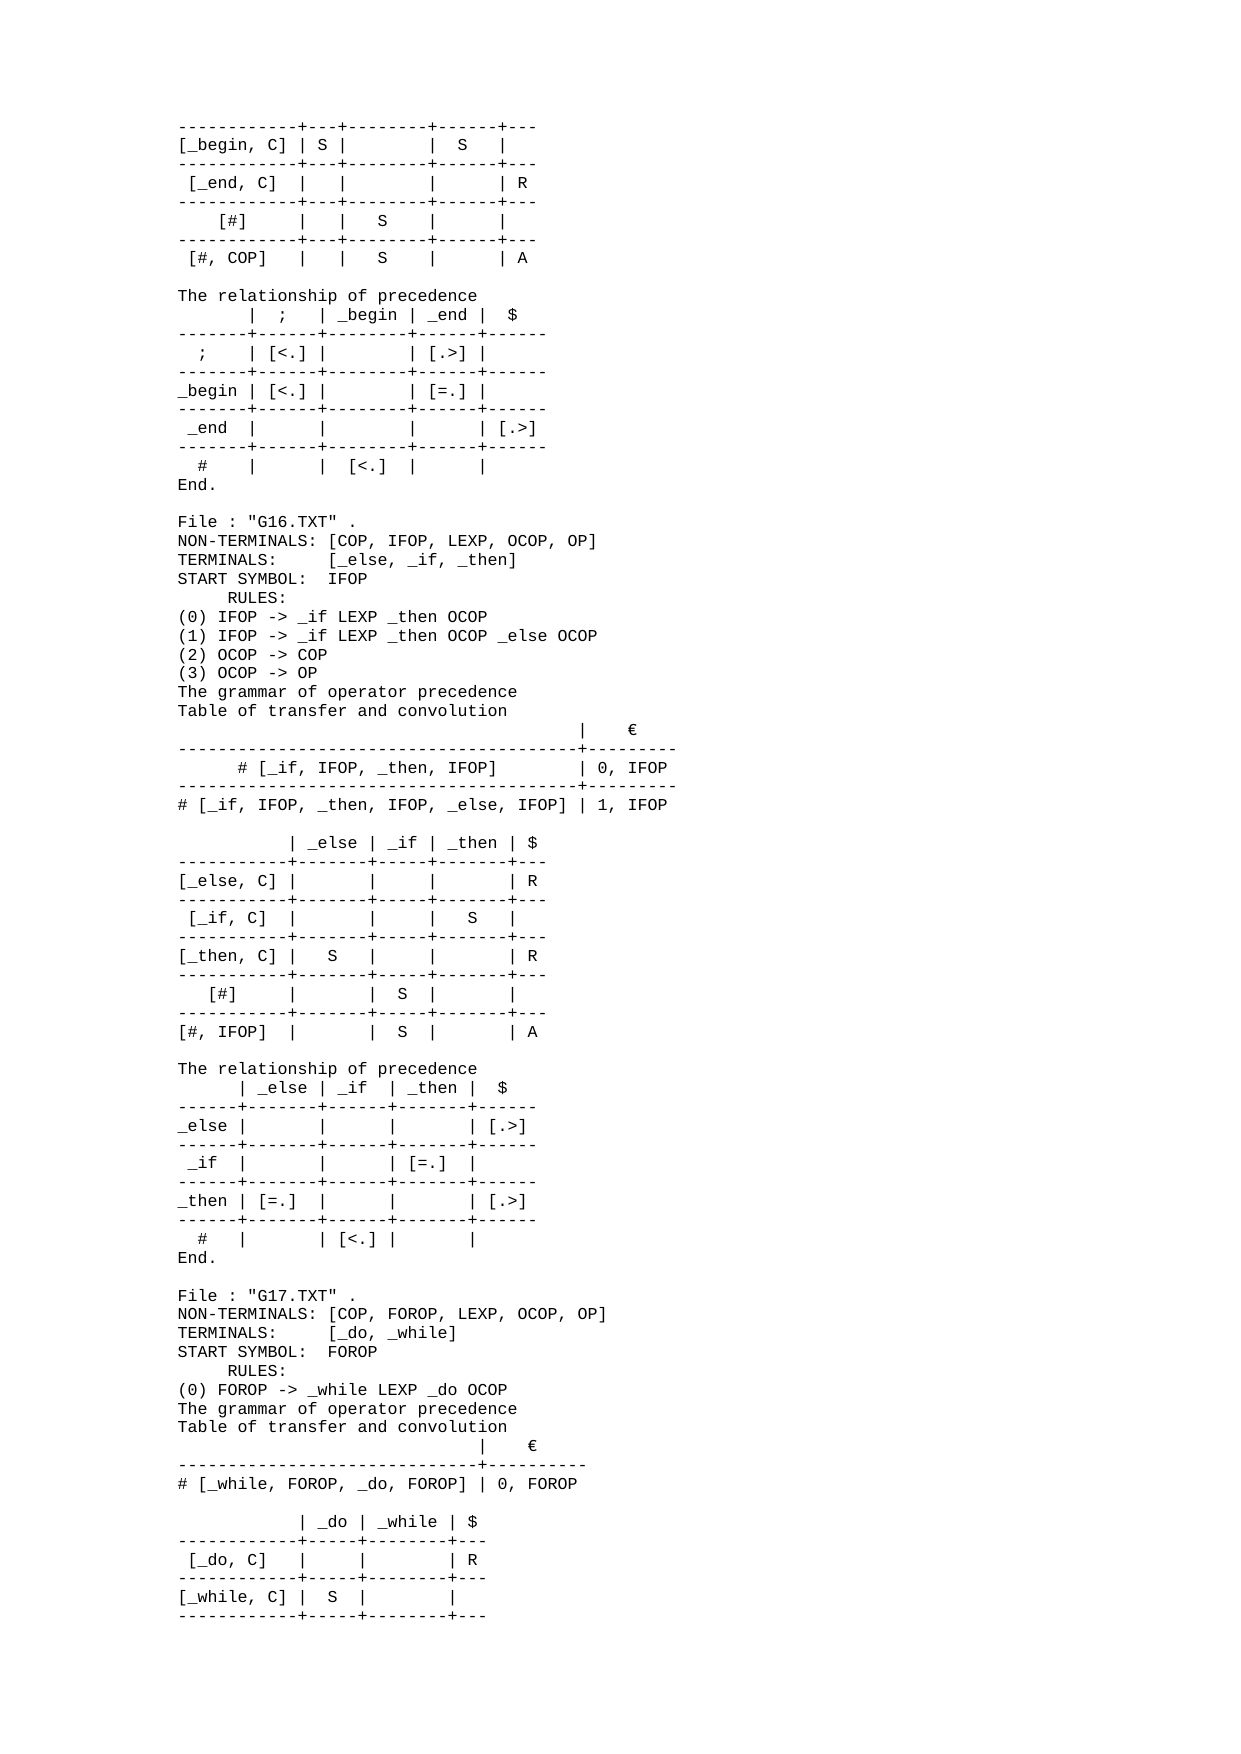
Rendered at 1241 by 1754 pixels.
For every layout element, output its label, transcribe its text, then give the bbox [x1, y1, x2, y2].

text # [_if, IFOP, _then, IFOP] | 0, IFOP [177, 759, 1152, 778]
text [#, COP] | | S | | A [177, 250, 1152, 269]
text (0) IFOP -> _if LEXP _then OCOP [177, 608, 1152, 627]
text _if | | | [=.] | [177, 1155, 1152, 1174]
text NON-TERMINALS: [COP, IFOP, LEXP, OCOP, OP] [177, 533, 1152, 552]
text # [_while, FOROP, _do, FOROP] | 0, FOROP [177, 1476, 1152, 1494]
text [_do, C] | | | R [177, 1551, 1152, 1570]
text The grammar of operator precedence [177, 684, 1152, 703]
text The relationship of precedence [177, 288, 1152, 307]
text ------+-------+------+-------+------ [177, 1098, 1152, 1117]
text ------------+---+--------+------+--- [177, 118, 1152, 137]
text TERMINALS: [_do, _while] [177, 1325, 1152, 1344]
text (0) FOROP -> _while LEXP _do OCOP [177, 1381, 1152, 1400]
text File : "G16.TXT" . [177, 514, 1152, 533]
text ------------+---+--------+------+--- [177, 193, 1152, 212]
text [#, IFOP] | | S | | A [177, 1023, 1152, 1042]
text START SYMBOL: IFOP [177, 571, 1152, 589]
text NON-TERMINALS: [COP, FOROP, LEXP, OCOP, OP] [177, 1306, 1152, 1325]
text _begin | [<.] | | [=.] | [177, 382, 1152, 401]
text End. [177, 1249, 1152, 1268]
text -------+------+--------+------+------ [177, 326, 1152, 344]
text -----------+-------+-----+-------+--- [177, 853, 1152, 872]
text -----------+-------+-----+-------+--- [177, 967, 1152, 985]
text _else | | | | [.>] [177, 1117, 1152, 1136]
text Table of transfer and convolution [177, 703, 1152, 721]
text The relationship of precedence [177, 1061, 1152, 1080]
text # | | [<.] | | [177, 457, 1152, 476]
text [_while, C] | S | | [177, 1589, 1152, 1608]
text [_then, C] | S | | | R [177, 948, 1152, 967]
text -----------+-------+-----+-------+--- [177, 929, 1152, 948]
text [_if, C] | | | S | [177, 910, 1152, 929]
text | _do | _while | $ [177, 1513, 1152, 1532]
text ------------+---+--------+------+--- [177, 156, 1152, 175]
text # | | [<.] | | [177, 1231, 1152, 1249]
text -------+------+--------+------+------ [177, 363, 1152, 382]
text RULES: [177, 589, 1152, 608]
text The grammar of operator precedence [177, 1400, 1152, 1419]
text TERMINALS: [_else, _if, _then] [177, 552, 1152, 571]
text -------+------+--------+------+------ [177, 439, 1152, 457]
text ----------------------------------------+--------- [177, 778, 1152, 797]
text ------+-------+------+-------+------ [177, 1174, 1152, 1193]
text File : "G17.TXT" . [177, 1287, 1152, 1306]
text ------------+-----+--------+--- [177, 1570, 1152, 1589]
text | ; | _begin | _end | $ [177, 307, 1152, 326]
text | _else | _if | _then | $ [177, 1080, 1152, 1098]
text -----------+-------+-----+-------+--- [177, 1004, 1152, 1023]
text ; | [<.] | | [.>] | [177, 344, 1152, 363]
text [_begin, C] | S | | S | [177, 137, 1152, 156]
text (2) OCOP -> COP [177, 646, 1152, 665]
text ----------------------------------------+--------- [177, 740, 1152, 759]
text ------+-------+------+-------+------ [177, 1212, 1152, 1231]
text -----------+-------+-----+-------+--- [177, 891, 1152, 910]
text End. [177, 476, 1152, 495]
text | € [177, 721, 1152, 740]
text ------------+-----+--------+--- [177, 1532, 1152, 1551]
text Table of transfer and convolution [177, 1419, 1152, 1438]
text RULES: [177, 1362, 1152, 1381]
text [_end, C] | | | | R [177, 175, 1152, 193]
text START SYMBOL: FOROP [177, 1344, 1152, 1362]
text # [_if, IFOP, _then, IFOP, _else, IFOP] | 1, IFOP [177, 797, 1152, 816]
text _then | [=.] | | | [.>] [177, 1193, 1152, 1212]
text -------+------+--------+------+------ [177, 401, 1152, 420]
text ------------+---+--------+------+--- [177, 231, 1152, 250]
text ------------------------------+---------- [177, 1457, 1152, 1476]
text [#] | | S | | [177, 212, 1152, 231]
text (3) OCOP -> OP [177, 665, 1152, 684]
text | _else | _if | _then | $ [177, 834, 1152, 853]
text ------------+-----+--------+--- [177, 1608, 1152, 1626]
text ------+-------+------+-------+------ [177, 1136, 1152, 1155]
text [_else, C] | | | | R [177, 872, 1152, 891]
text _end | | | | [.>] [177, 420, 1152, 439]
text (1) IFOP -> _if LEXP _then OCOP _else OCOP [177, 627, 1152, 646]
text [#] | | S | | [177, 985, 1152, 1004]
text | € [177, 1438, 1152, 1457]
